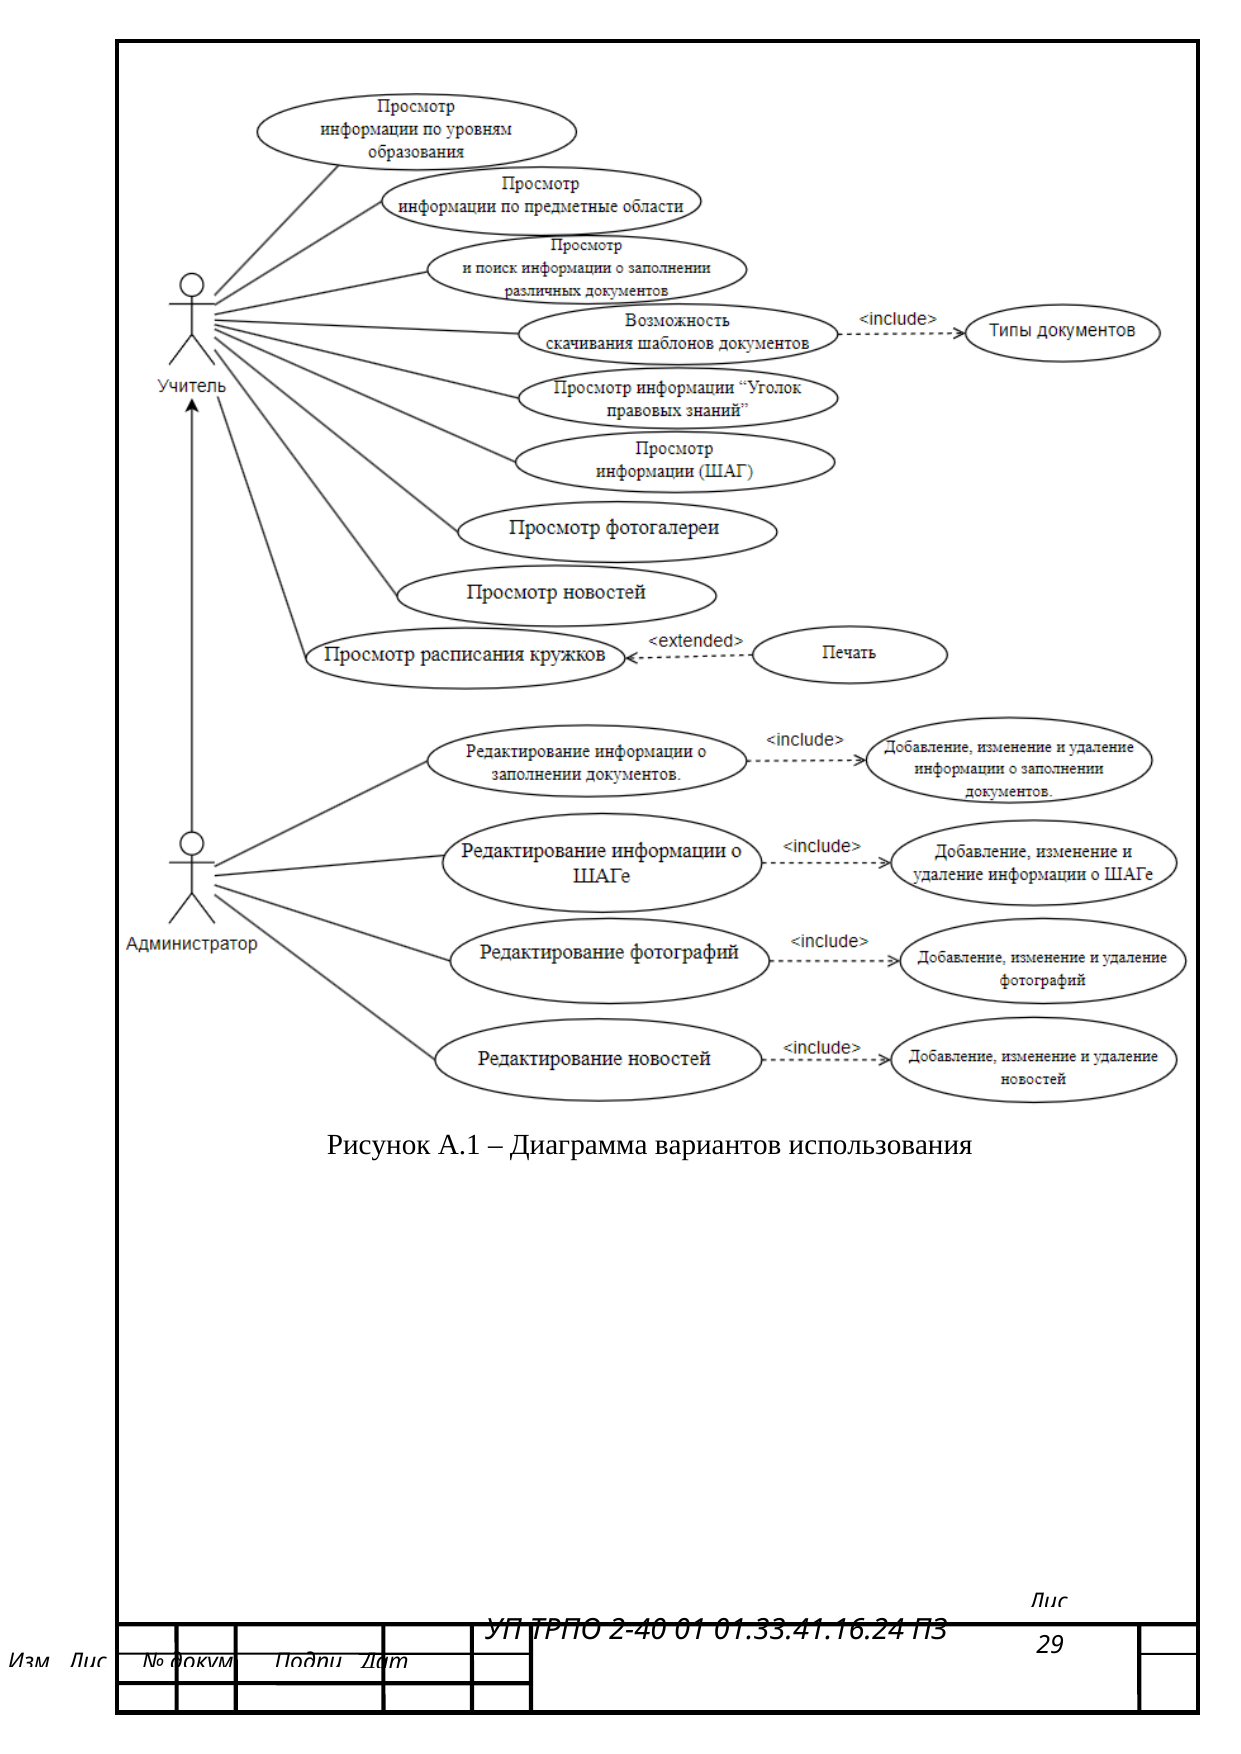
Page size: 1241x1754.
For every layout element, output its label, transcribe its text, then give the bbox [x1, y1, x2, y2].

text Рисунок А.1 – Диаграмма вариантов использования [118, 1127, 1181, 1161]
picture [125, 93, 1189, 1107]
